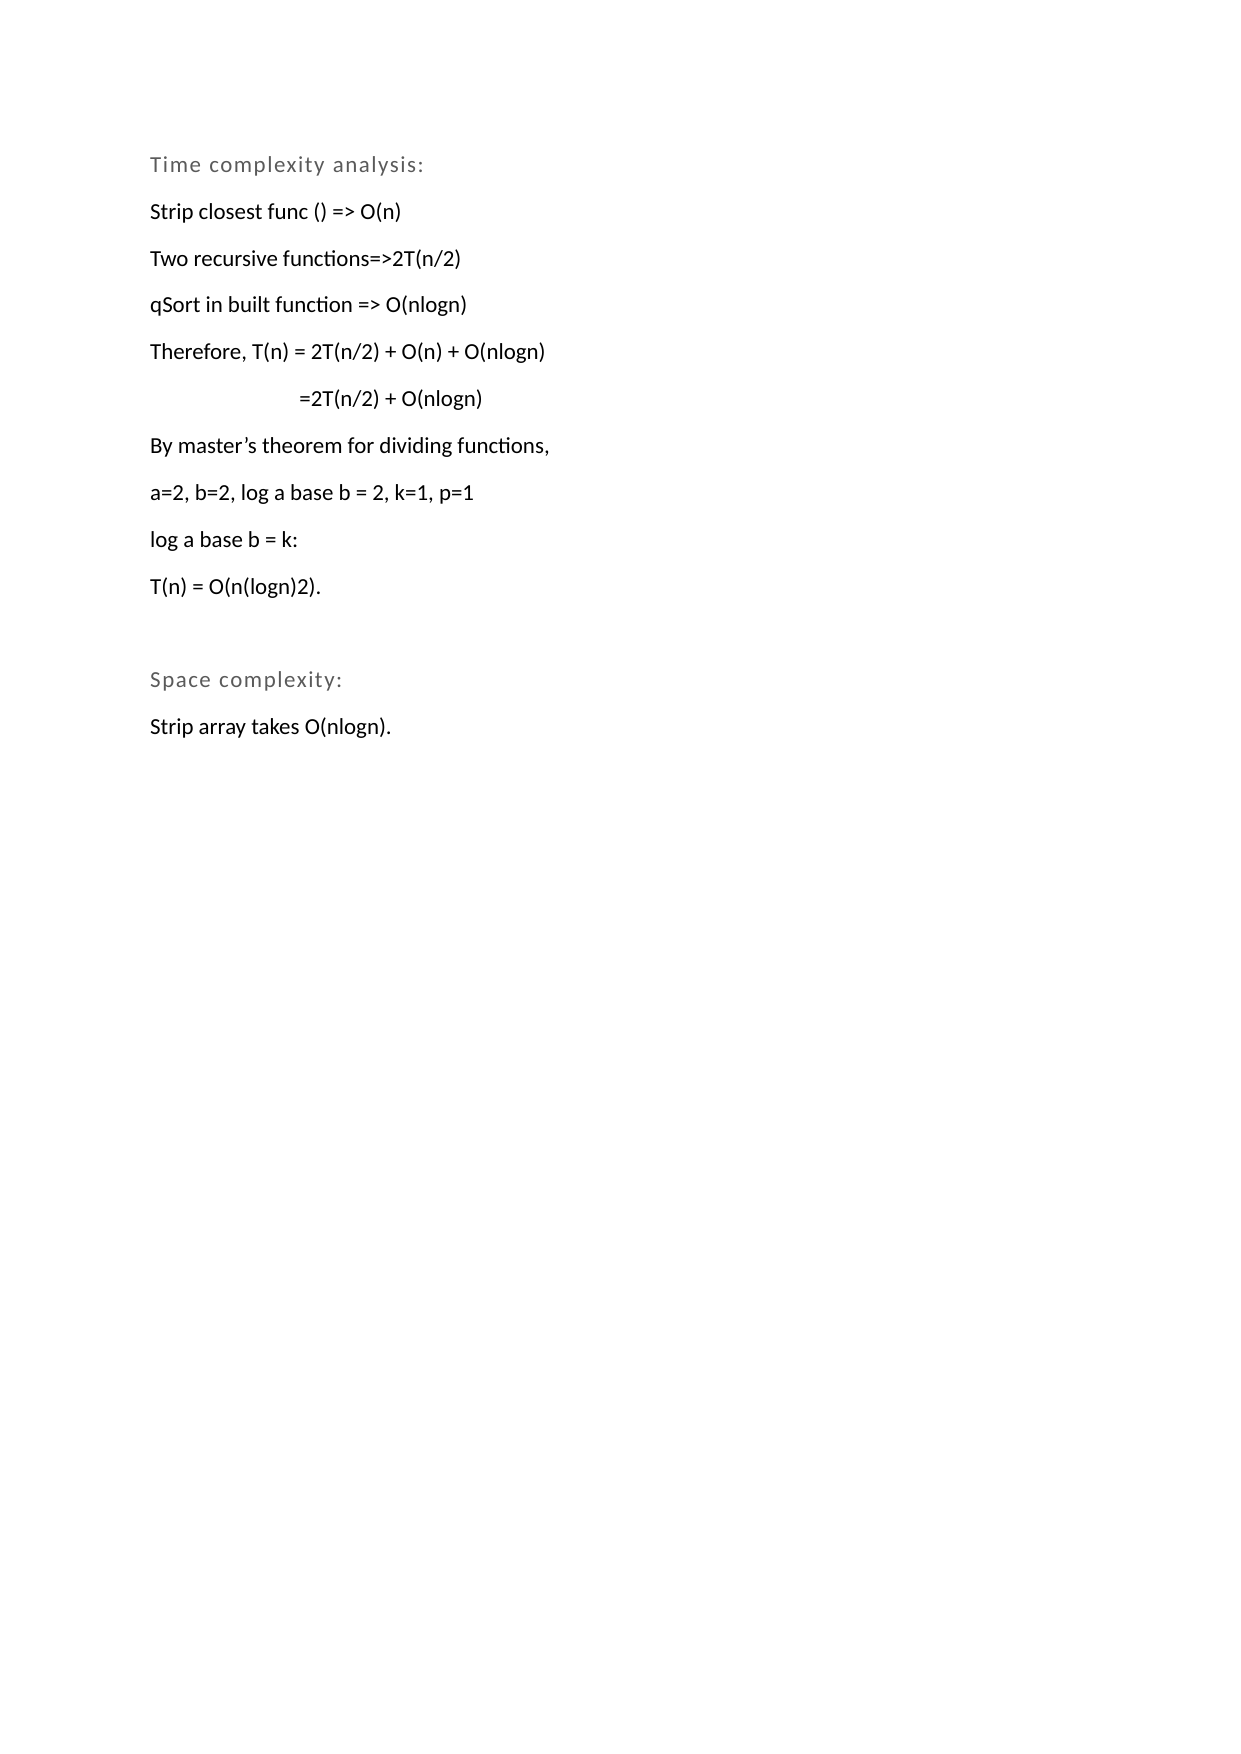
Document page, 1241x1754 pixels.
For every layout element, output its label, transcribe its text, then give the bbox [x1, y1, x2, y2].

text By master’s theorem for dividing functions, [150, 431, 1090, 459]
text a=2, b=2, log a base b = 2, k=1, p=1 [150, 478, 1090, 506]
text log a base b = k: [150, 525, 1090, 553]
text Therefore, T(n) = 2T(n/2) + O(n) + O(nlogn) [150, 337, 1090, 366]
text Strip array takes O(nlogn). [150, 712, 1090, 741]
subtitle Time complexity analysis: [150, 150, 1090, 178]
text T(n) = O(n(logn)2). [150, 572, 1090, 600]
text =2T(n/2) + O(nlogn) [150, 384, 1090, 412]
subtitle Space complexity: [150, 666, 1090, 694]
text Strip closest func () => O(n) [150, 197, 1090, 225]
text Two recursive functions=>2T(n/2) [150, 244, 1090, 272]
text qSort in built function => O(nlogn) [150, 291, 1090, 319]
